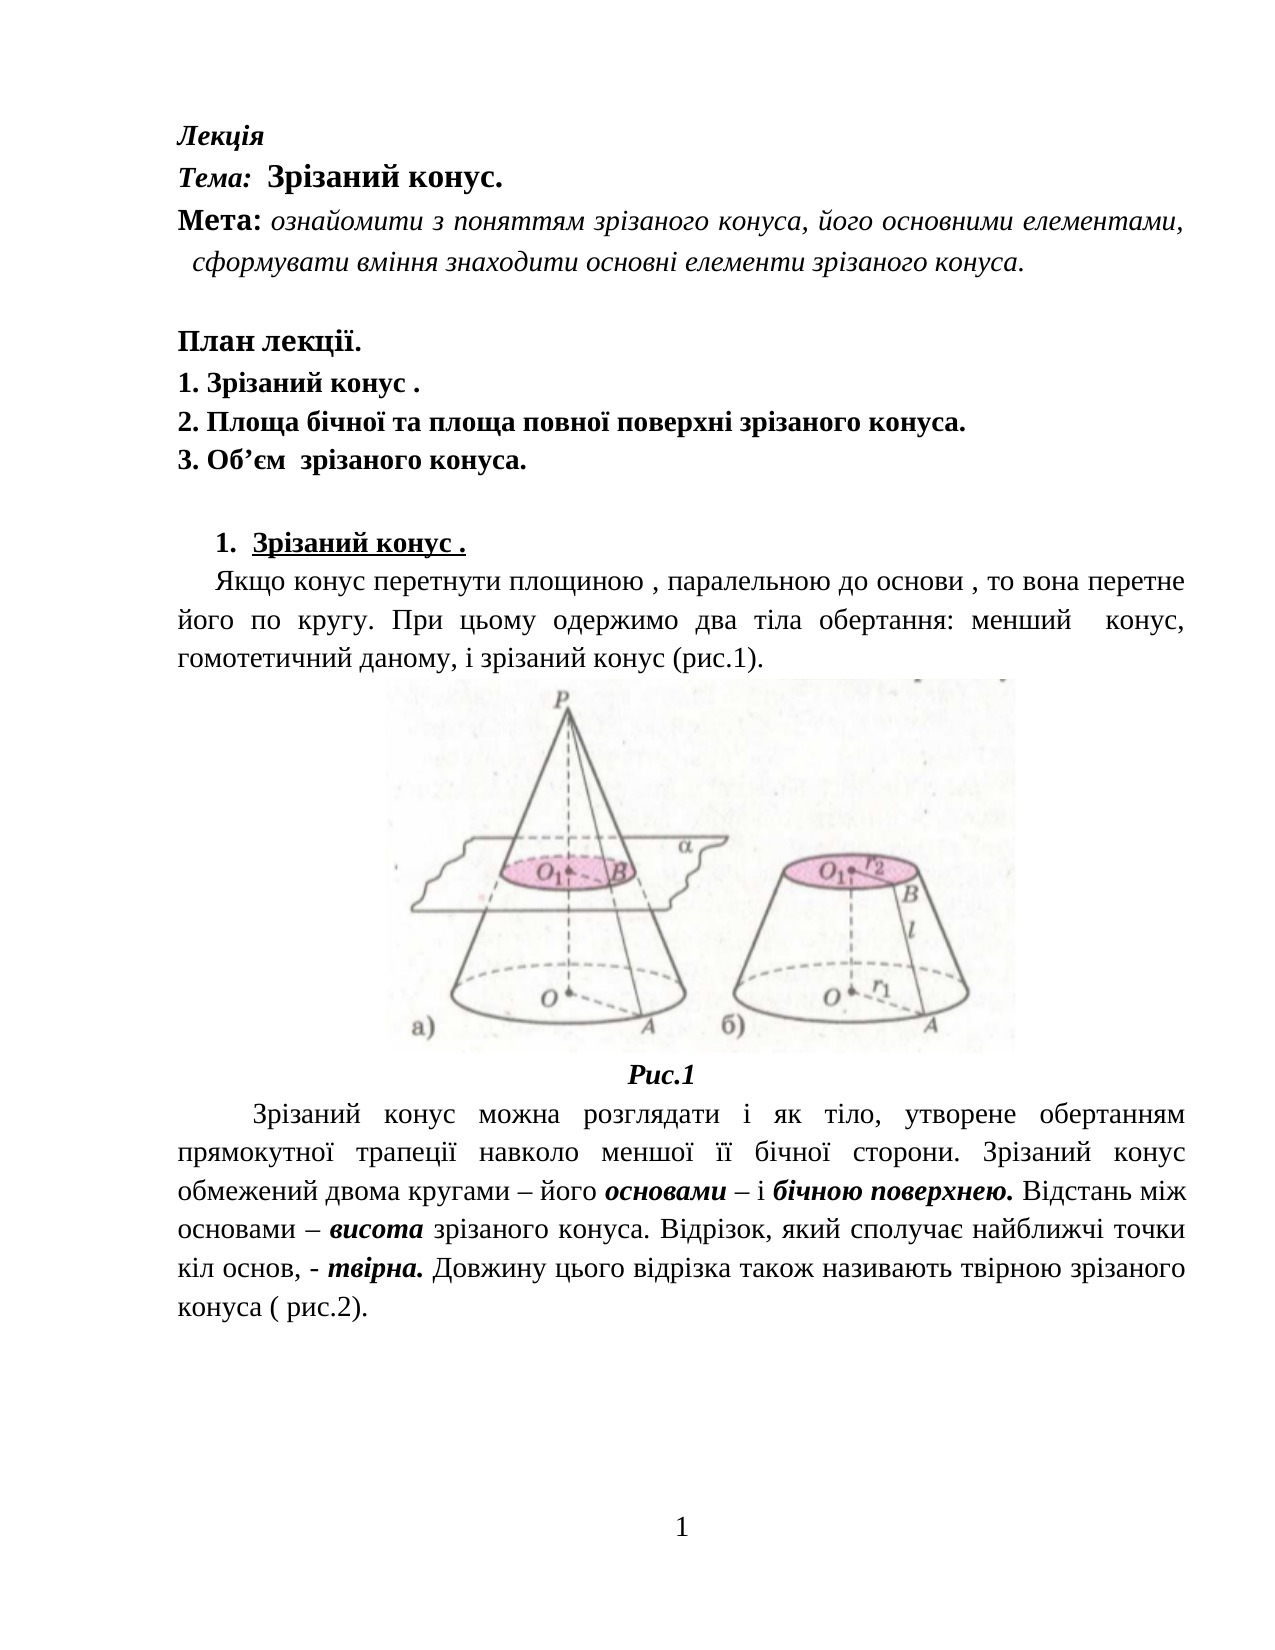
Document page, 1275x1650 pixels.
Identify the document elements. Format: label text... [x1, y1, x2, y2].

text Лекція [177, 118, 1186, 152]
text Тема: Зрізаний конус. [177, 157, 1186, 195]
text Мета: oзнайомити з поняттям зрізаного конуса, його основними елементами, сформувати вміння знаходити основні елементи зрізаного конуса. [177, 201, 1186, 278]
text 1. Зрізаний конус . [177, 365, 1186, 399]
list Якщо конус перетнути площиною , паралельною до основи , то вона перетне його по кругу. При цьому одержимо два тіла обертання: менший конус, гомотетичний даному, і зрізаний конус (рис.1). [177, 563, 1186, 674]
text 3. Об’єм зрізаного конуса. [177, 442, 1186, 476]
picture [385, 679, 1016, 1053]
list Рис.1 [552, 1057, 1186, 1091]
list Зрізаний конус . [215, 525, 1186, 558]
list Зрізаний конус можна розглядати і як тіло, утворене обертанням прямокутної трапеції навколо меншої її бічної сторони. Зрізаний конус обмежений двома кругами – його основами – і бічною поверхнею. Відстань між основами – висота зрізаного конуса. Відрізок, який сполучає найближчі точки кіл основ, - твірна. Довжину цього відрізка також називають твірною зрізаного конуса ( рис.2). [177, 1096, 1186, 1322]
text 2. Площа бічної та площа повної поверхні зрізаного конуса. [177, 404, 1186, 437]
text План лекції. [177, 321, 1186, 359]
